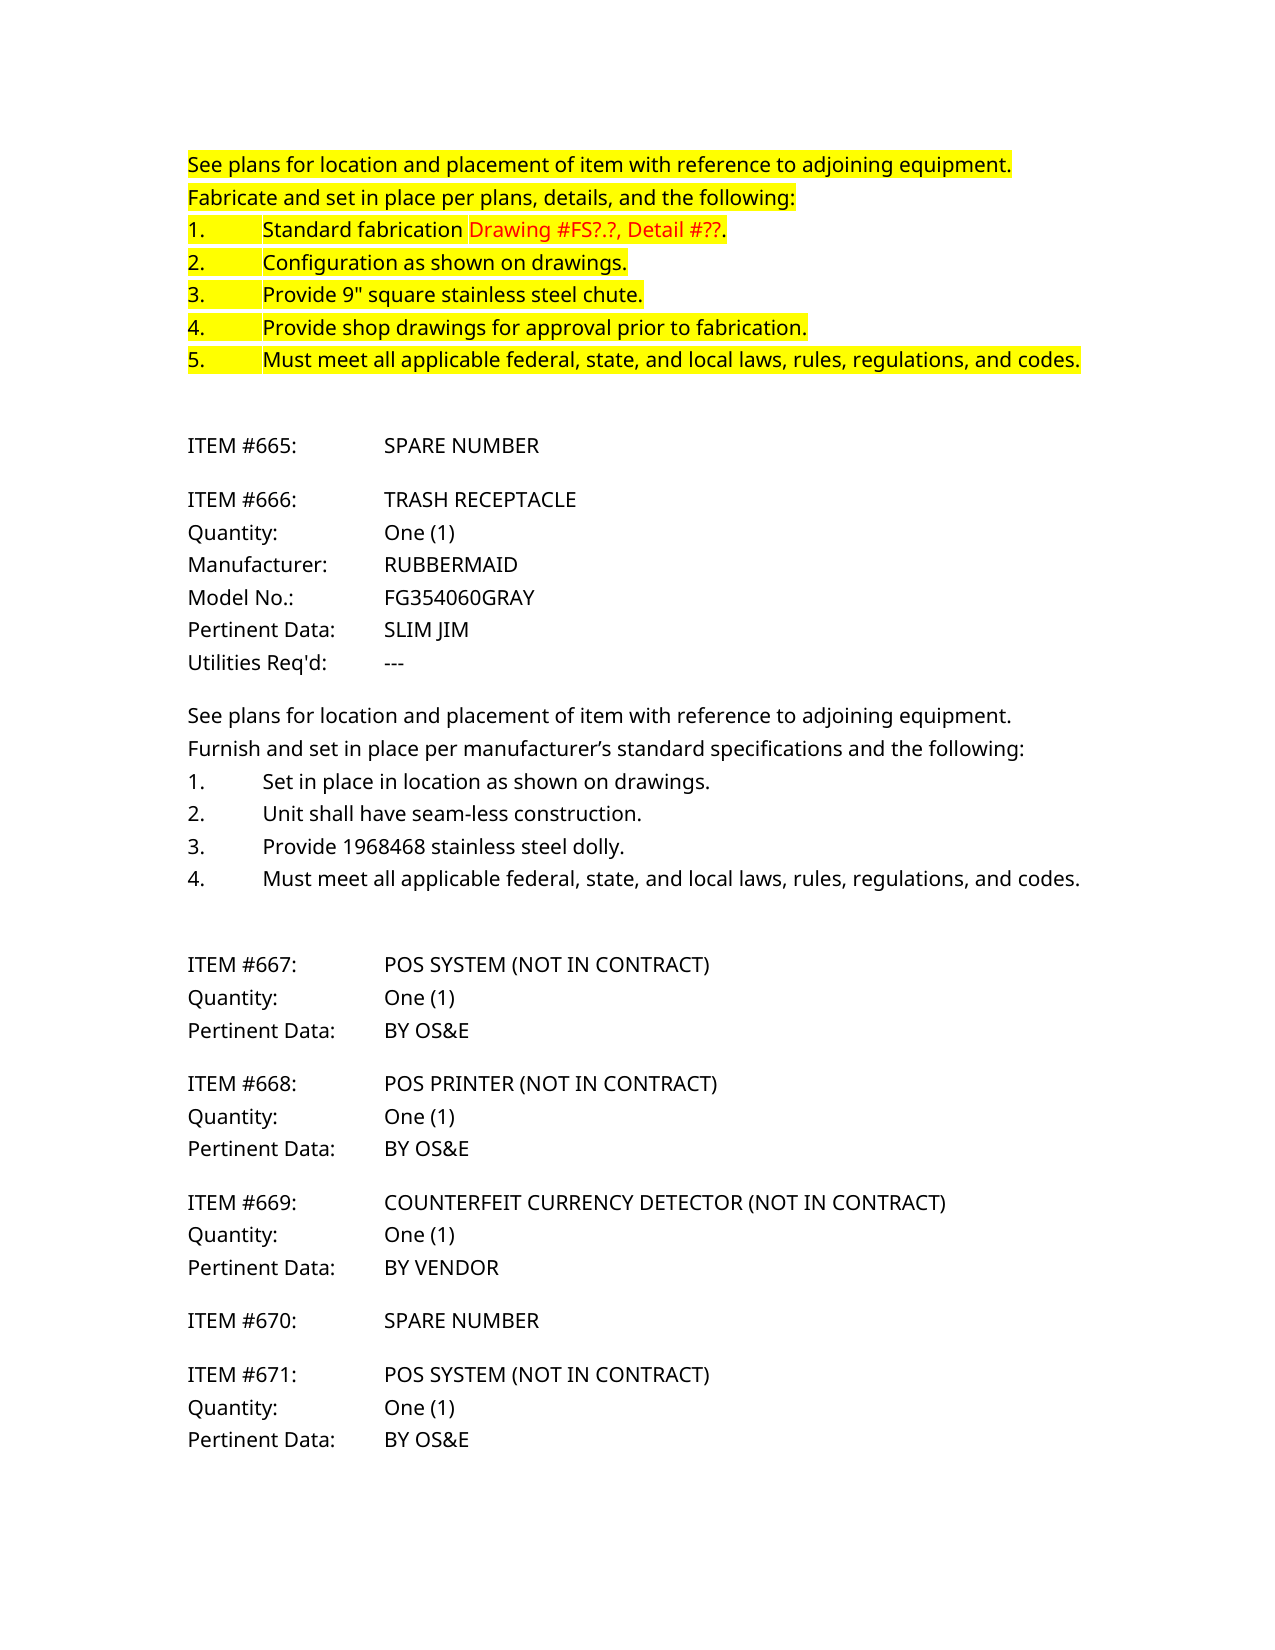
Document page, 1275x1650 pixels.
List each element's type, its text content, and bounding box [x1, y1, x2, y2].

text ITEM #665: SPARE NUMBER [187, 432, 1087, 460]
text See plans for location and placement of item with reference to adjoining equipment. Furnish and set in place per manufacturer’s standard specifications and the following: 1. Set in place in location as shown on drawings. 2. Unit shall have seam-less construction. 3. Provide 1968468 stainless steel dolly. 4. Must meet all applicable federal, state, and local laws, rules, regulations, and codes. [187, 702, 1087, 926]
text ITEM #666: TRASH RECEPTACLE Quantity: One (1) Manufacturer: RUBBERMAID Model No.: FG354060GRAY Pertinent Data: SLIM JIM Utilities Req'd: --- [187, 485, 1087, 677]
text ITEM #669: COUNTERFEIT CURRENCY DETECTOR (NOT IN CONTRACT) Quantity: One (1) Pertinent Data: BY VENDOR [187, 1188, 1087, 1282]
text ITEM #667: POS SYSTEM (NOT IN CONTRACT) Quantity: One (1) Pertinent Data: BY OS&E [187, 951, 1087, 1044]
text ITEM #668: POS PRINTER (NOT IN CONTRACT) Quantity: One (1) Pertinent Data: BY OS&E [187, 1069, 1087, 1163]
text See plans for location and placement of item with reference to adjoining equipment. Fabricate and set in place per plans, details, and the following: 1. Standard fabrication Drawing #FS?.?, Detail #??. 2. Configuration as shown on drawings. 3. Provide 9" square stainless steel chute. 4. Provide shop drawings for approval prior to fabrication. 5. Must meet all applicable federal, state, and local laws, rules, regulations, and codes. [187, 150, 1087, 407]
text ITEM #670: SPARE NUMBER [187, 1307, 1087, 1335]
text ITEM #671: POS SYSTEM (NOT IN CONTRACT) Quantity: One (1) Pertinent Data: BY OS&E [187, 1360, 1087, 1454]
